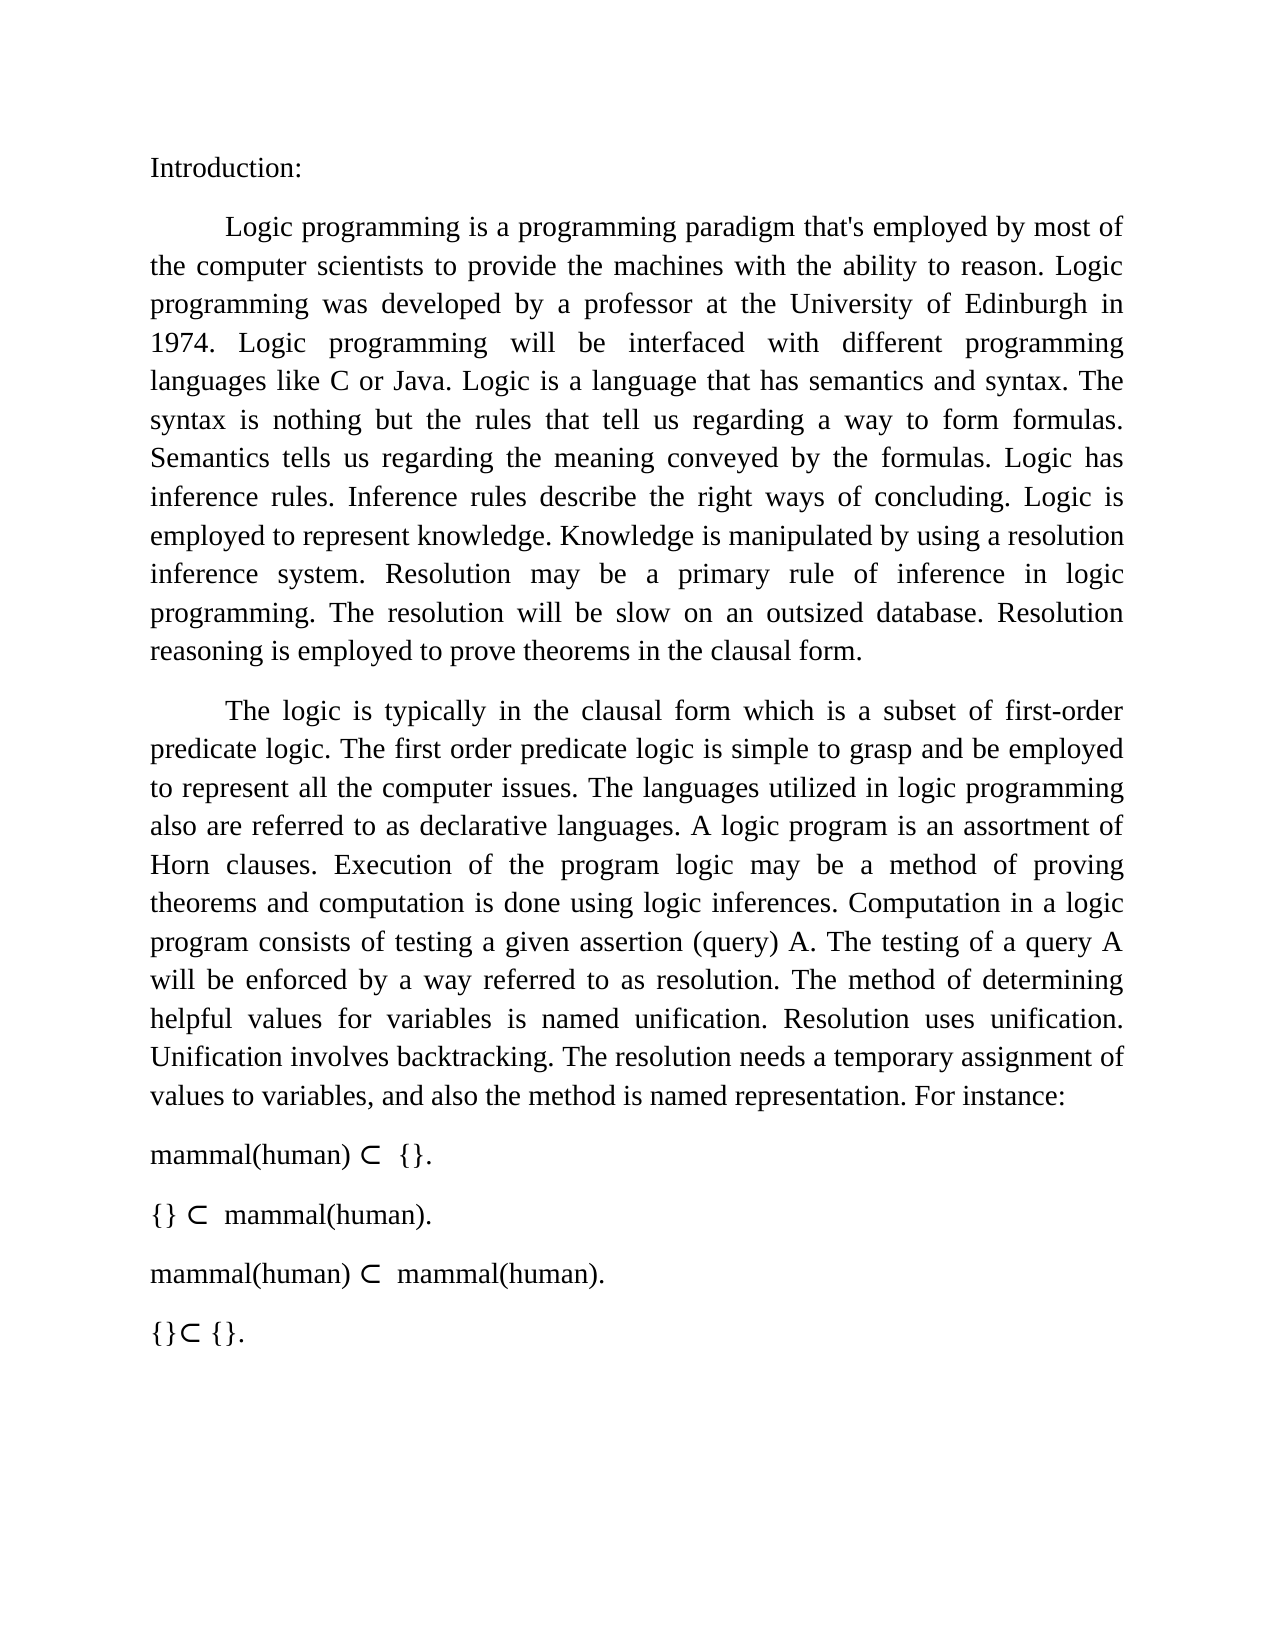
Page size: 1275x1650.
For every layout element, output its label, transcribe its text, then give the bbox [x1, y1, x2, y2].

text mammal(human) ⊂ {}. [150, 1137, 1125, 1171]
text {} ⊂ mammal(human). [150, 1197, 1125, 1230]
text Introduction: [150, 150, 1125, 183]
text mammal(human) ⊂ mammal(human). [150, 1256, 1125, 1290]
text {}⊂ {}. [150, 1316, 1125, 1349]
